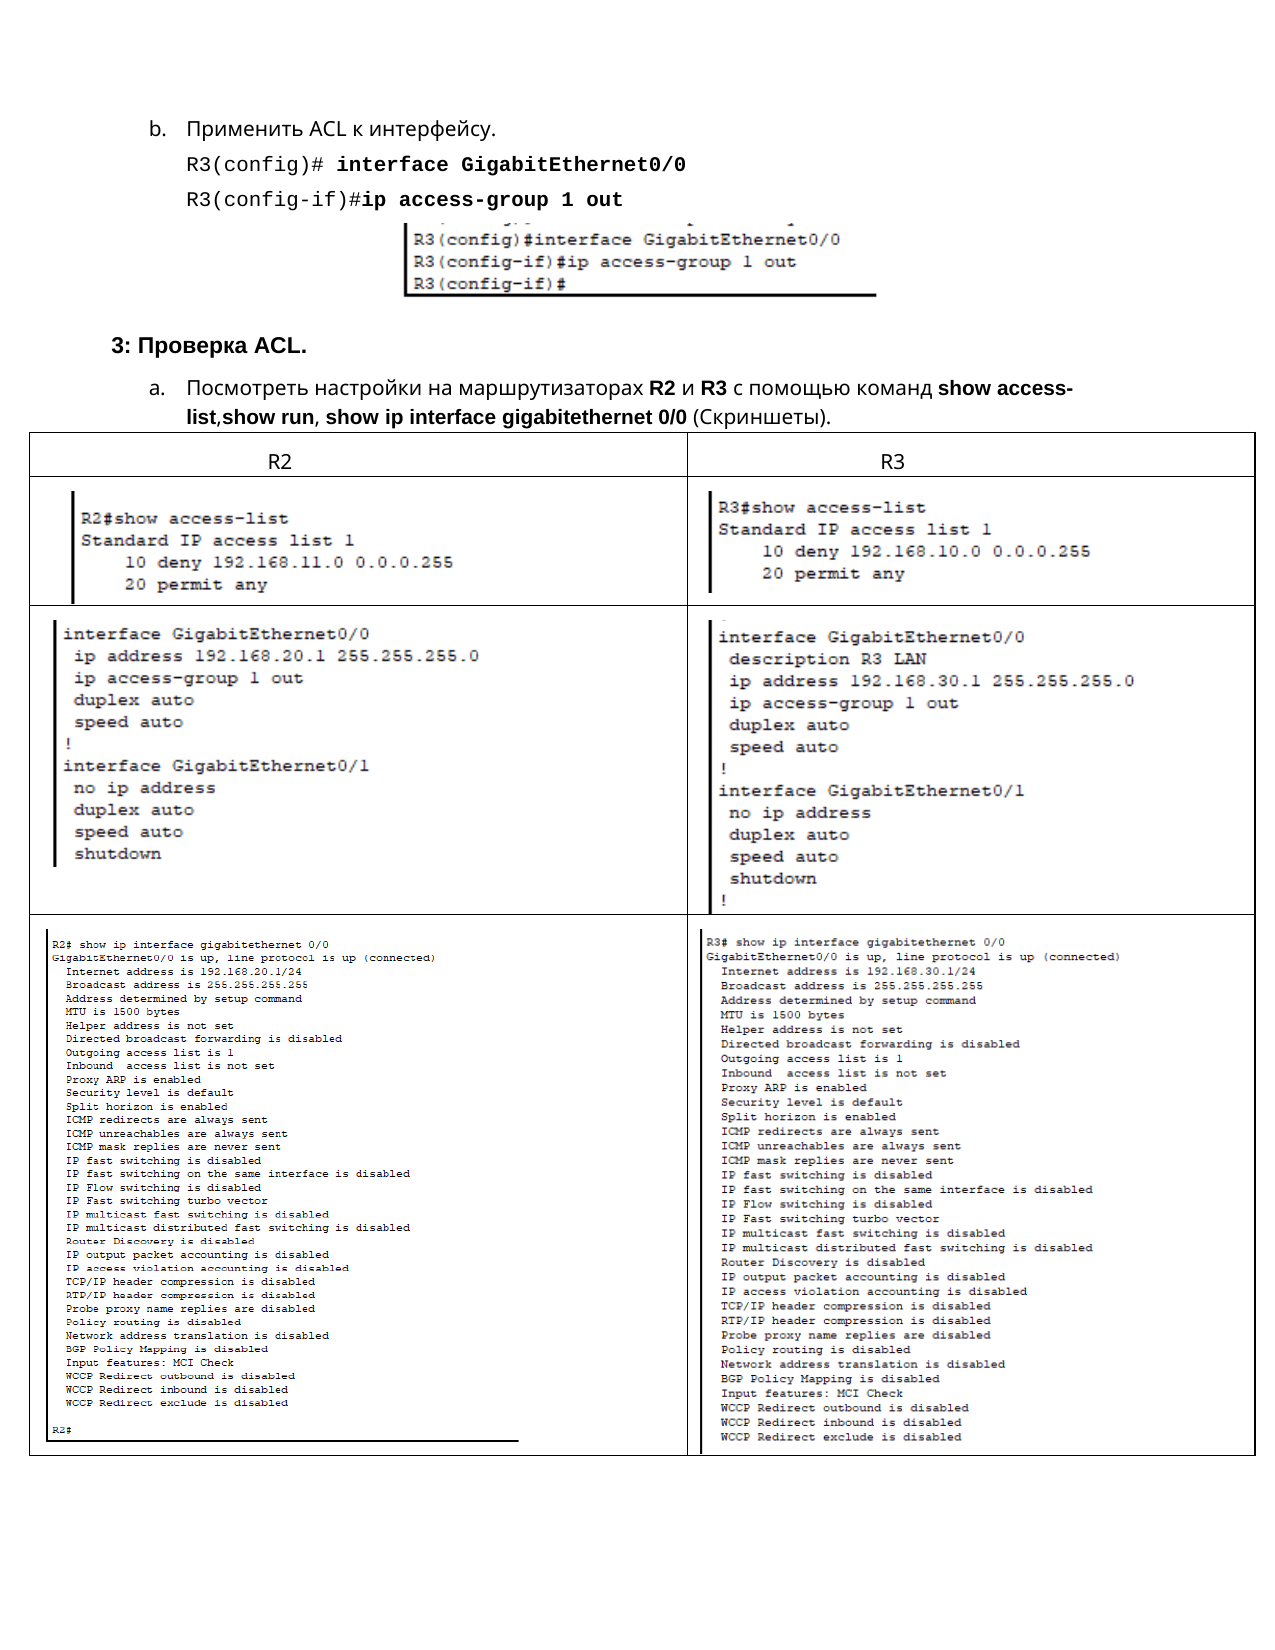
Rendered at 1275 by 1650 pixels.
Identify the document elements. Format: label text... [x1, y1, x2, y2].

picture [41, 929, 519, 1454]
text R3(config-if)#ip access-group 1 out [186, 189, 1275, 212]
table_cell [688, 606, 1254, 914]
list Применить ACL к интерфейсу. [148, 114, 1275, 143]
picture [52, 620, 508, 867]
table_cell [688, 477, 1254, 605]
table_cell [30, 915, 687, 1455]
picture [698, 929, 1177, 1454]
subtitle 3: Проверка ACL. [111, 332, 1275, 359]
list Посмотреть настройки на маршрутизаторах R2 и R3 с помощью команд show access-list,show run, show ip interface gigabitethernet 0/0 (Скриншеты). [148, 373, 1118, 431]
picture [698, 491, 1132, 593]
picture [698, 620, 1215, 914]
picture [70, 491, 490, 604]
text R3(config)# interface GigabitEthernet0/0 [186, 154, 1275, 178]
table_cell [30, 477, 687, 605]
table_header R2 [30, 433, 687, 476]
table_header R3 [688, 433, 1254, 476]
table_cell [30, 606, 687, 914]
picture [398, 223, 877, 305]
table_cell [688, 915, 1254, 1455]
